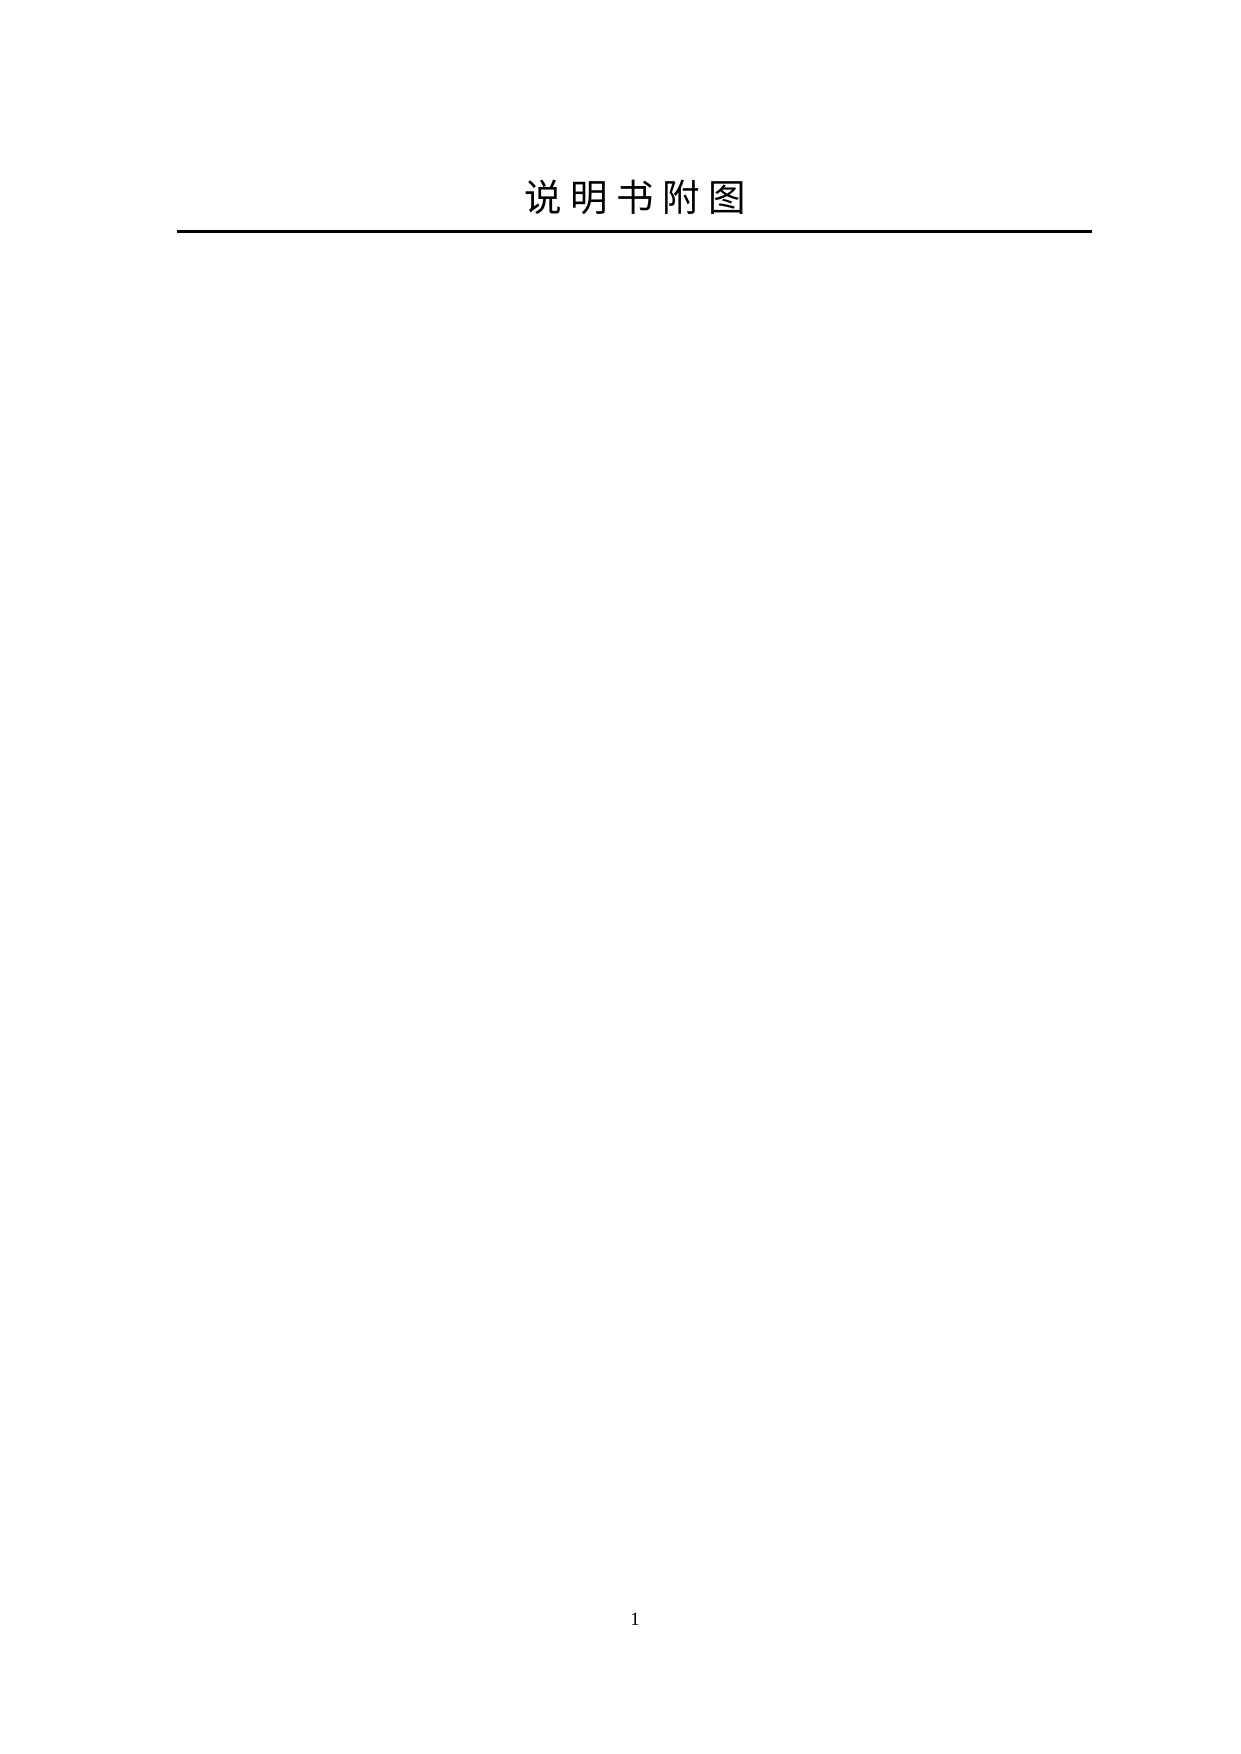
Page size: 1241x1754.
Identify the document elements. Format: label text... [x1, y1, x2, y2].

text 说 明 书 附 图 [177, 163, 1092, 230]
